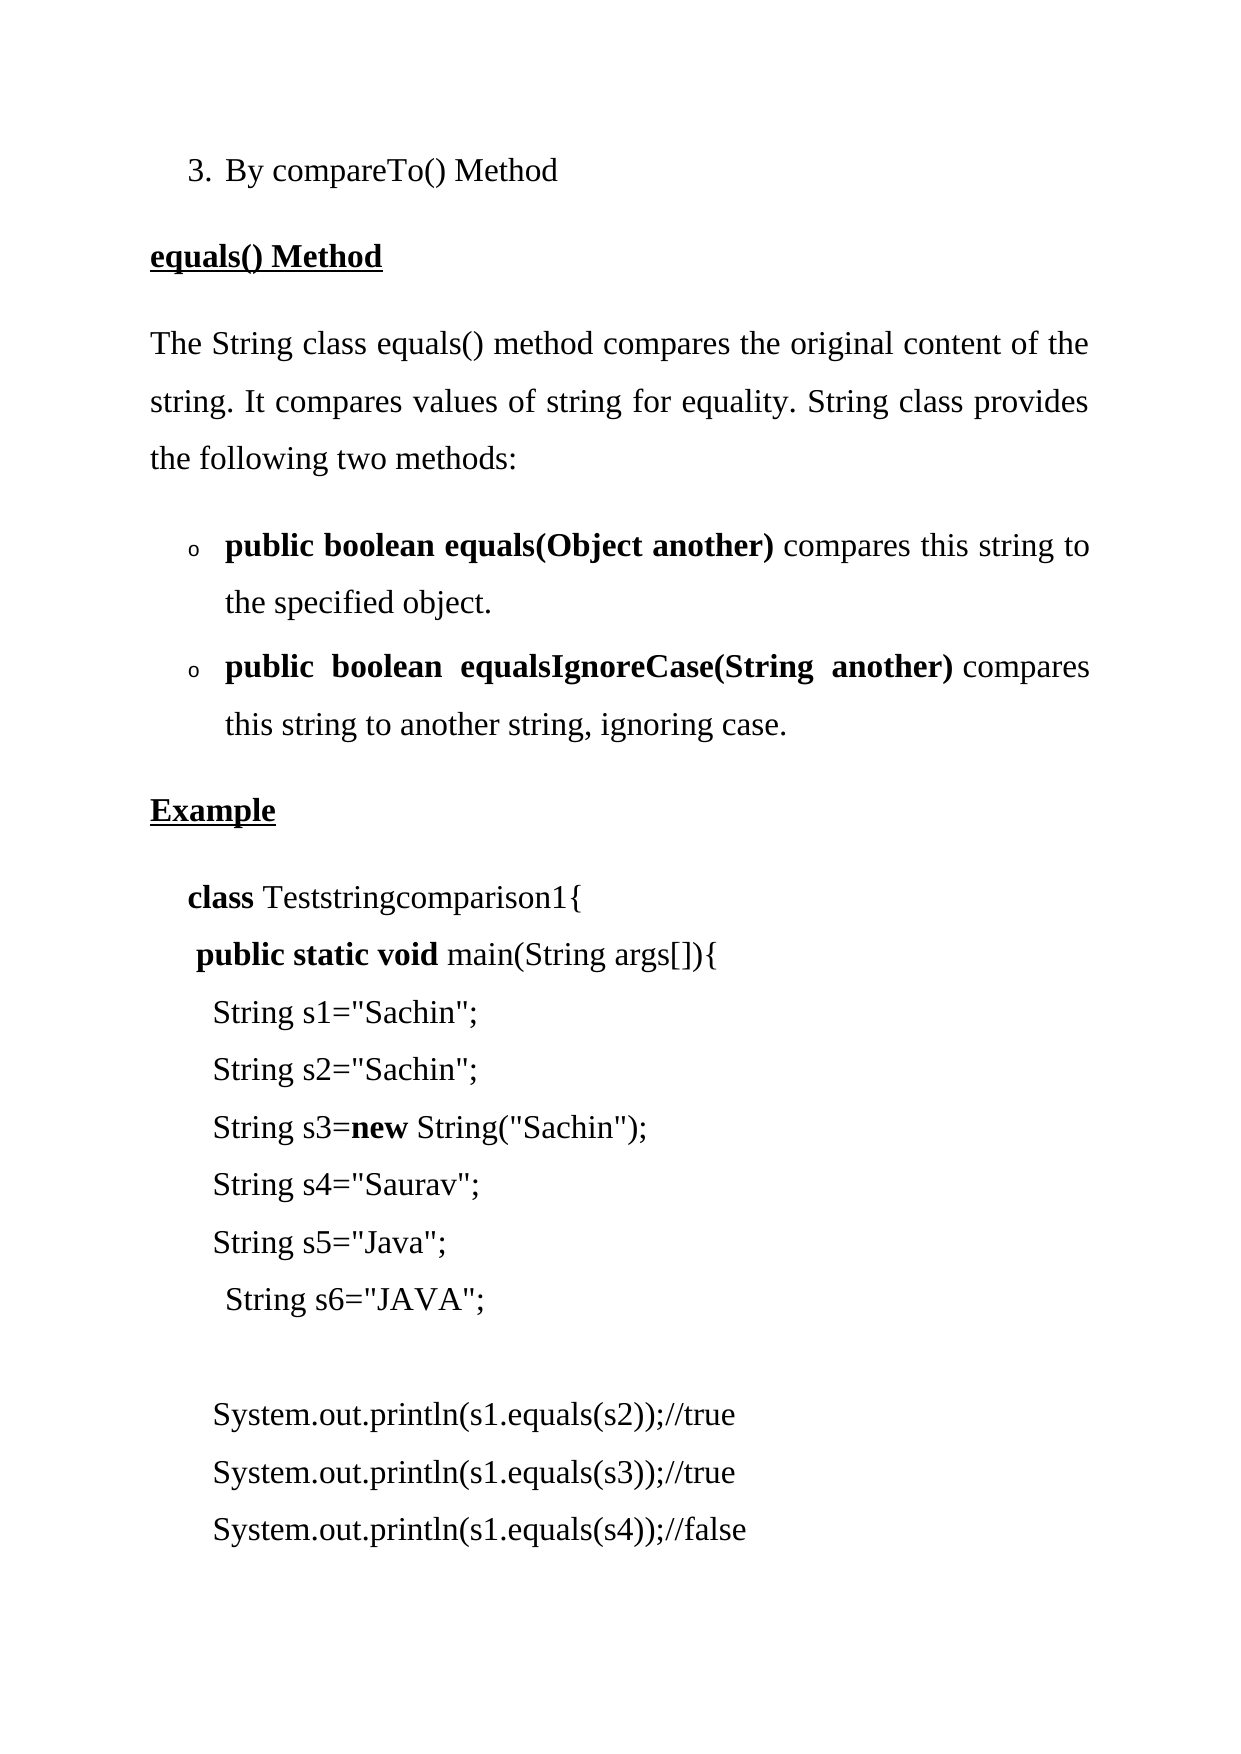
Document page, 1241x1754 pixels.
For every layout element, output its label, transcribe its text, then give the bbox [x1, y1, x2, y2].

text String s2="Sachin"; [187, 1049, 1090, 1088]
text System.out.println(s1.equals(s3));//true [187, 1452, 1090, 1490]
list By compareTo() Method [187, 150, 1090, 188]
text System.out.println(s1.equals(s2));//true [187, 1394, 1090, 1433]
text String s1="Sachin"; [187, 992, 1090, 1030]
text class Teststringcomparison1{ [187, 877, 1090, 915]
list public boolean equalsIgnoreCase(String another) compares this string to another string, ignoring case. [187, 646, 1090, 742]
text equals() Method [150, 237, 1090, 275]
text Example [150, 790, 1090, 829]
list public boolean equals(Object another) compares this string to the specified object. [187, 525, 1090, 621]
text String s5="Java"; [150, 1222, 1090, 1260]
text String s6="JAVA"; [150, 1279, 1090, 1318]
text public static void main(String args[]){ [187, 934, 1090, 973]
text String s4="Saurav"; [187, 1164, 1090, 1203]
text System.out.println(s1.equals(s4));//false [187, 1509, 1090, 1548]
text The String class equals() method compares the original content of the string. It compares values of string for equality. String class provides the following two methods: [150, 323, 1090, 477]
text String s3=new String("Sachin"); [187, 1107, 1090, 1145]
